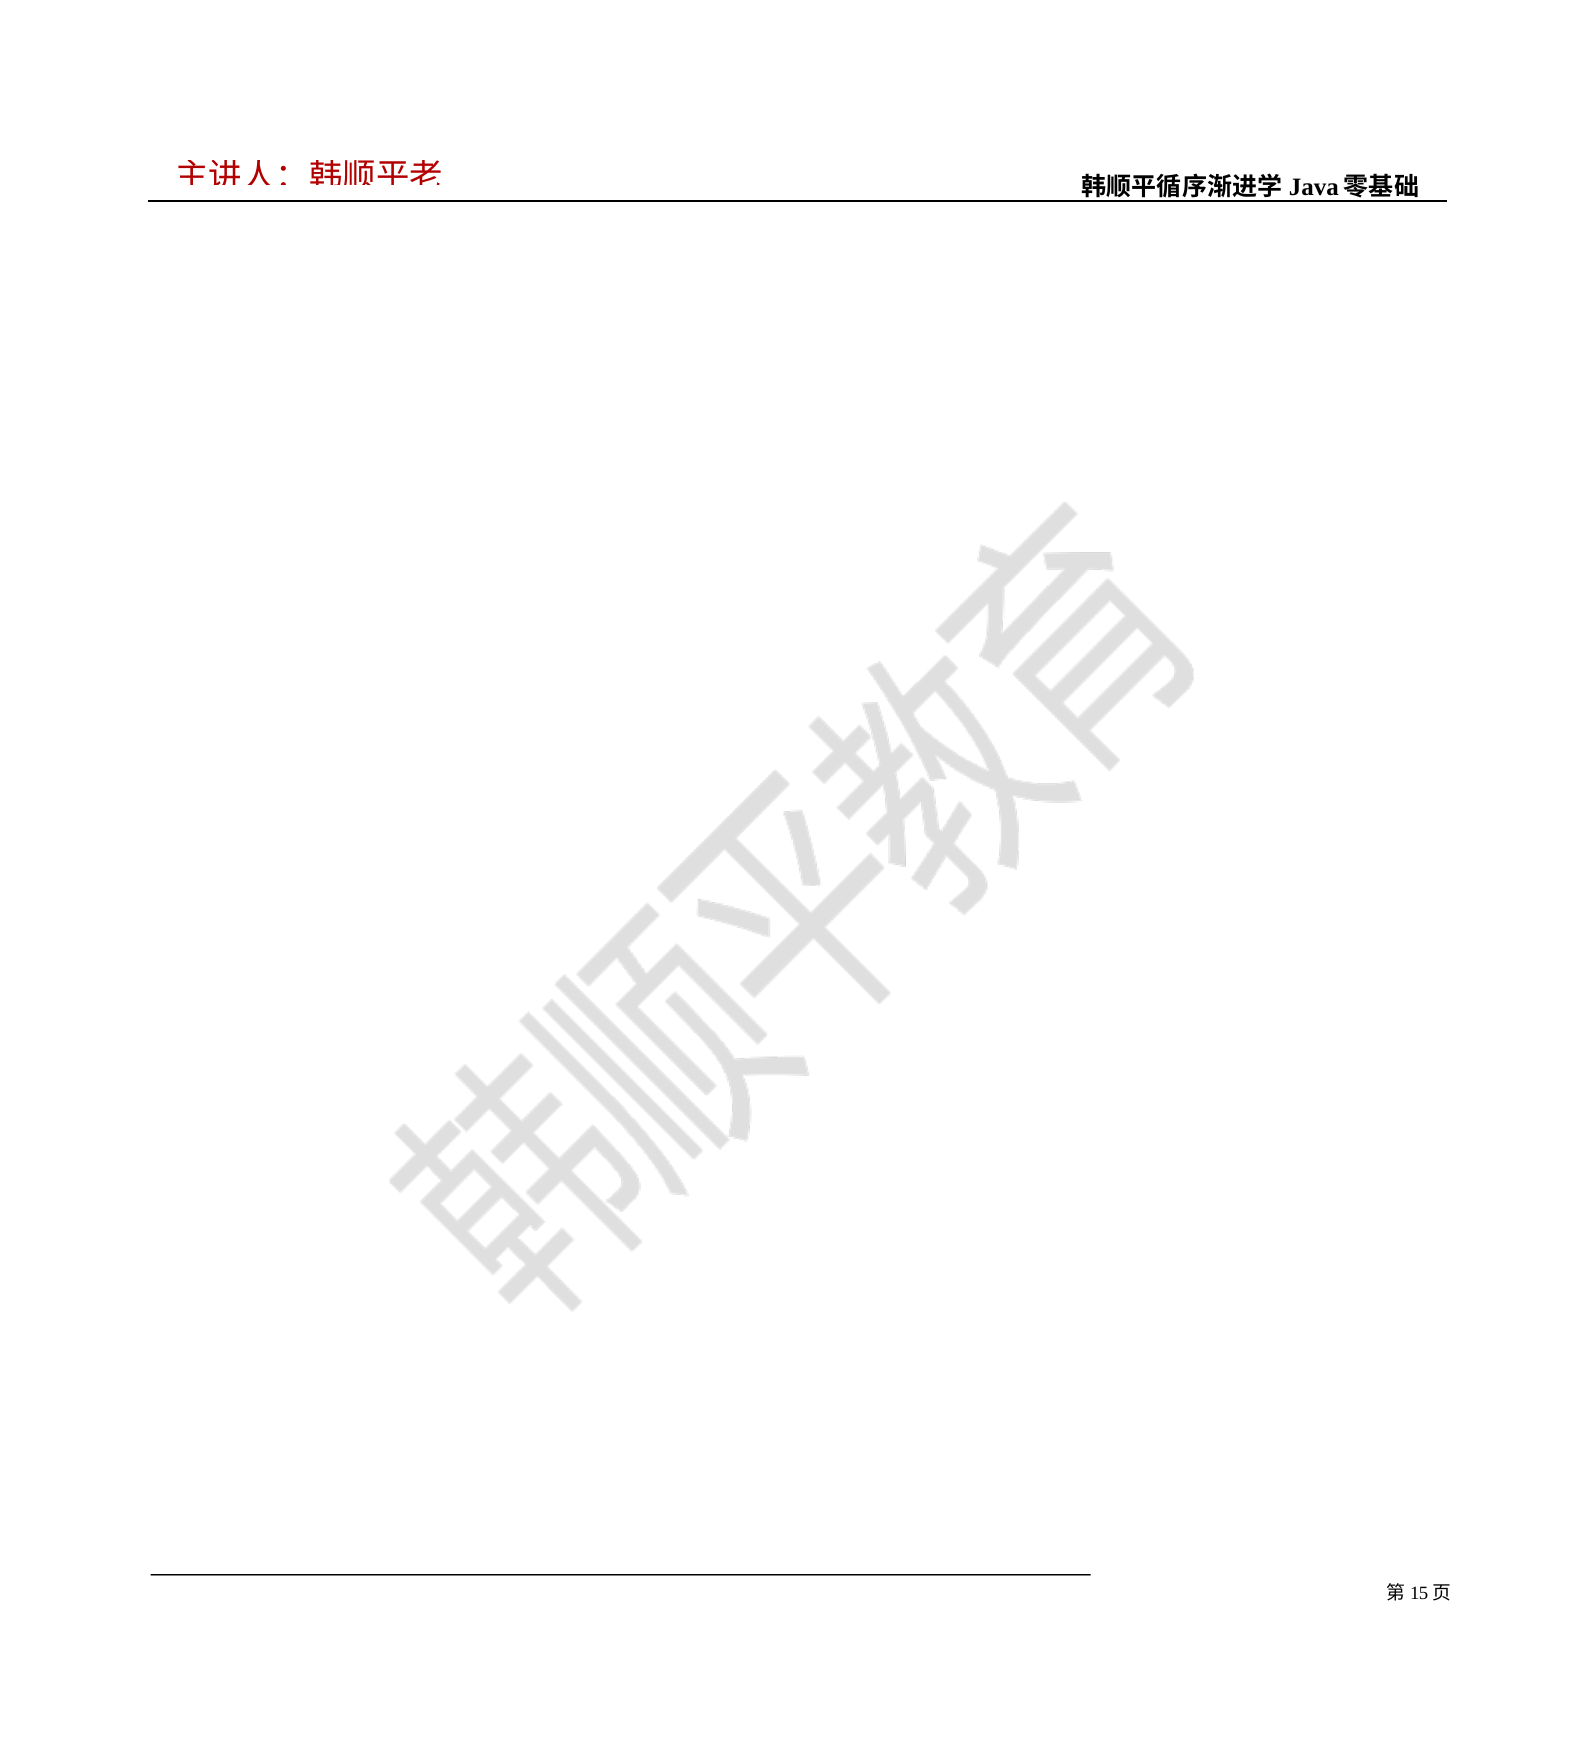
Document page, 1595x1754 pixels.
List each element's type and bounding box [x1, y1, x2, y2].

picture [389, 501, 1195, 1312]
picture [150, 1574, 1091, 1578]
